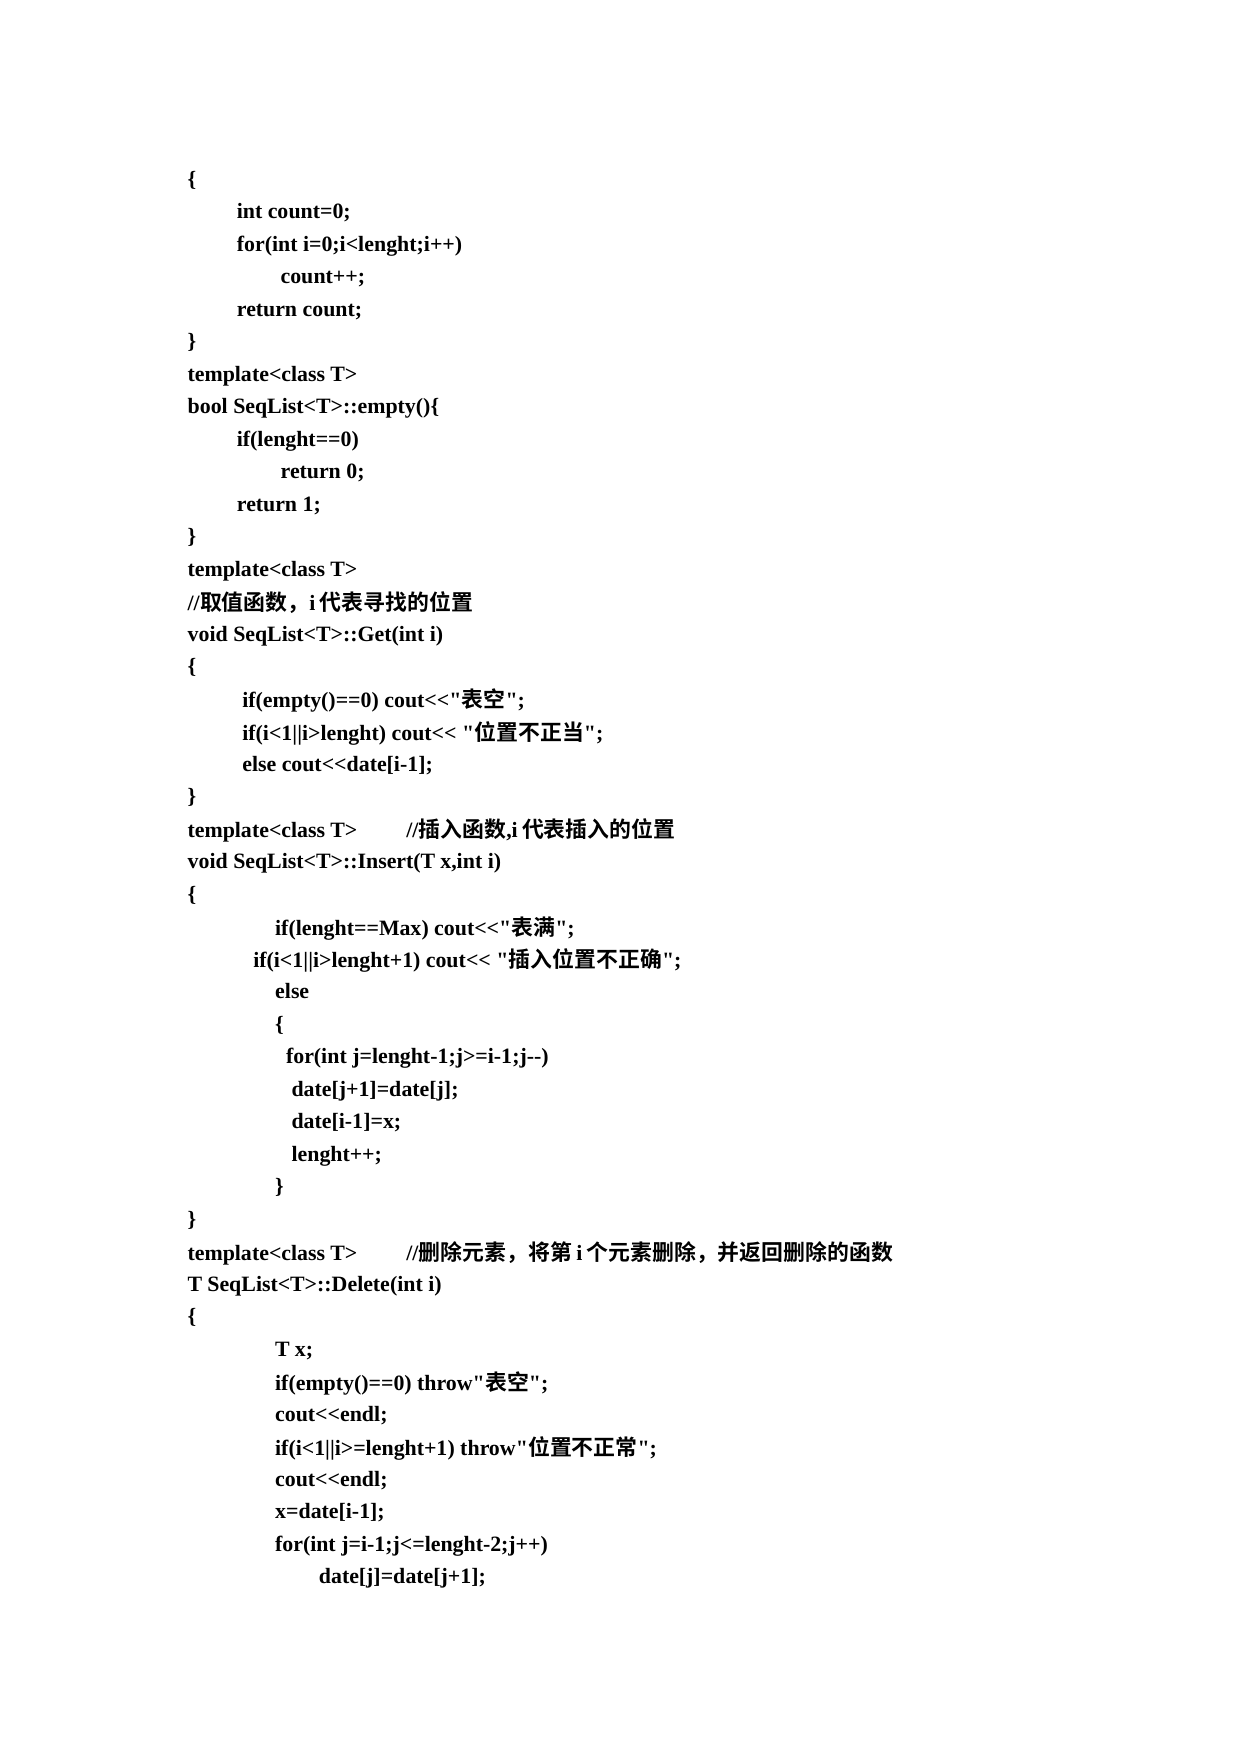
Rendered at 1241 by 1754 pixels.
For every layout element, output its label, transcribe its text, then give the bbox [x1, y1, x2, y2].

text bool SeqList<T>::empty(){ [187, 389, 1053, 422]
text for(int j=lenght-1;j>=i-1;j--) [187, 1039, 1053, 1072]
text date[i-1]=x; [187, 1104, 1053, 1137]
text cout<<endl; [187, 1397, 1053, 1429]
text return 0; [187, 454, 1053, 487]
text if(i<1||i>=lenght+1) throw"位置不正常"; [187, 1429, 1053, 1462]
text lenght++; [187, 1137, 1053, 1169]
text } [187, 1202, 1053, 1234]
text int count=0; [187, 194, 1053, 227]
text if(i<1||i>lenght) cout<< "位置不正当"; [187, 714, 1053, 747]
text for(int j=i-1;j<=lenght-2;j++) [187, 1527, 1053, 1559]
text template<class T> //删除元素，将第i个元素删除，并返回删除的函数 [187, 1234, 1053, 1267]
text date[j]=date[j+1]; [187, 1559, 1053, 1592]
text template<class T> [187, 357, 1053, 389]
text else [187, 974, 1053, 1007]
text x=date[i-1]; [187, 1494, 1053, 1527]
text template<class T> //插入函数,i代表插入的位置 [187, 812, 1053, 844]
text //取值函数，i代表寻找的位置 [187, 584, 1053, 617]
text } [187, 324, 1053, 357]
text if(empty()==0) cout<<"表空"; [187, 682, 1053, 714]
text template<class T> [187, 552, 1053, 584]
text return 1; [187, 487, 1053, 519]
text return count; [187, 292, 1053, 324]
text T SeqList<T>::Delete(int i) [187, 1267, 1053, 1299]
text date[j+1]=date[j]; [187, 1072, 1053, 1104]
text { [187, 877, 1053, 909]
text { [187, 1299, 1053, 1332]
text } [187, 1169, 1053, 1202]
text else cout<<date[i-1]; [187, 747, 1053, 779]
text { [187, 649, 1053, 682]
text } [187, 779, 1053, 812]
text for(int i=0;i<lenght;i++) [187, 227, 1053, 259]
text } [187, 519, 1053, 552]
text { [187, 162, 1053, 194]
text void SeqList<T>::Insert(T x,int i) [187, 844, 1053, 877]
text count++; [187, 259, 1053, 292]
text T x; [187, 1332, 1053, 1364]
text void SeqList<T>::Get(int i) [187, 617, 1053, 649]
text { [187, 1007, 1053, 1039]
text if(empty()==0) throw"表空"; [187, 1364, 1053, 1397]
text if(lenght==Max) cout<<"表满"; [187, 909, 1053, 942]
text if(i<1||i>lenght+1) cout<< "插入位置不正确"; [187, 942, 1053, 974]
text if(lenght==0) [187, 422, 1053, 454]
text cout<<endl; [187, 1462, 1053, 1494]
